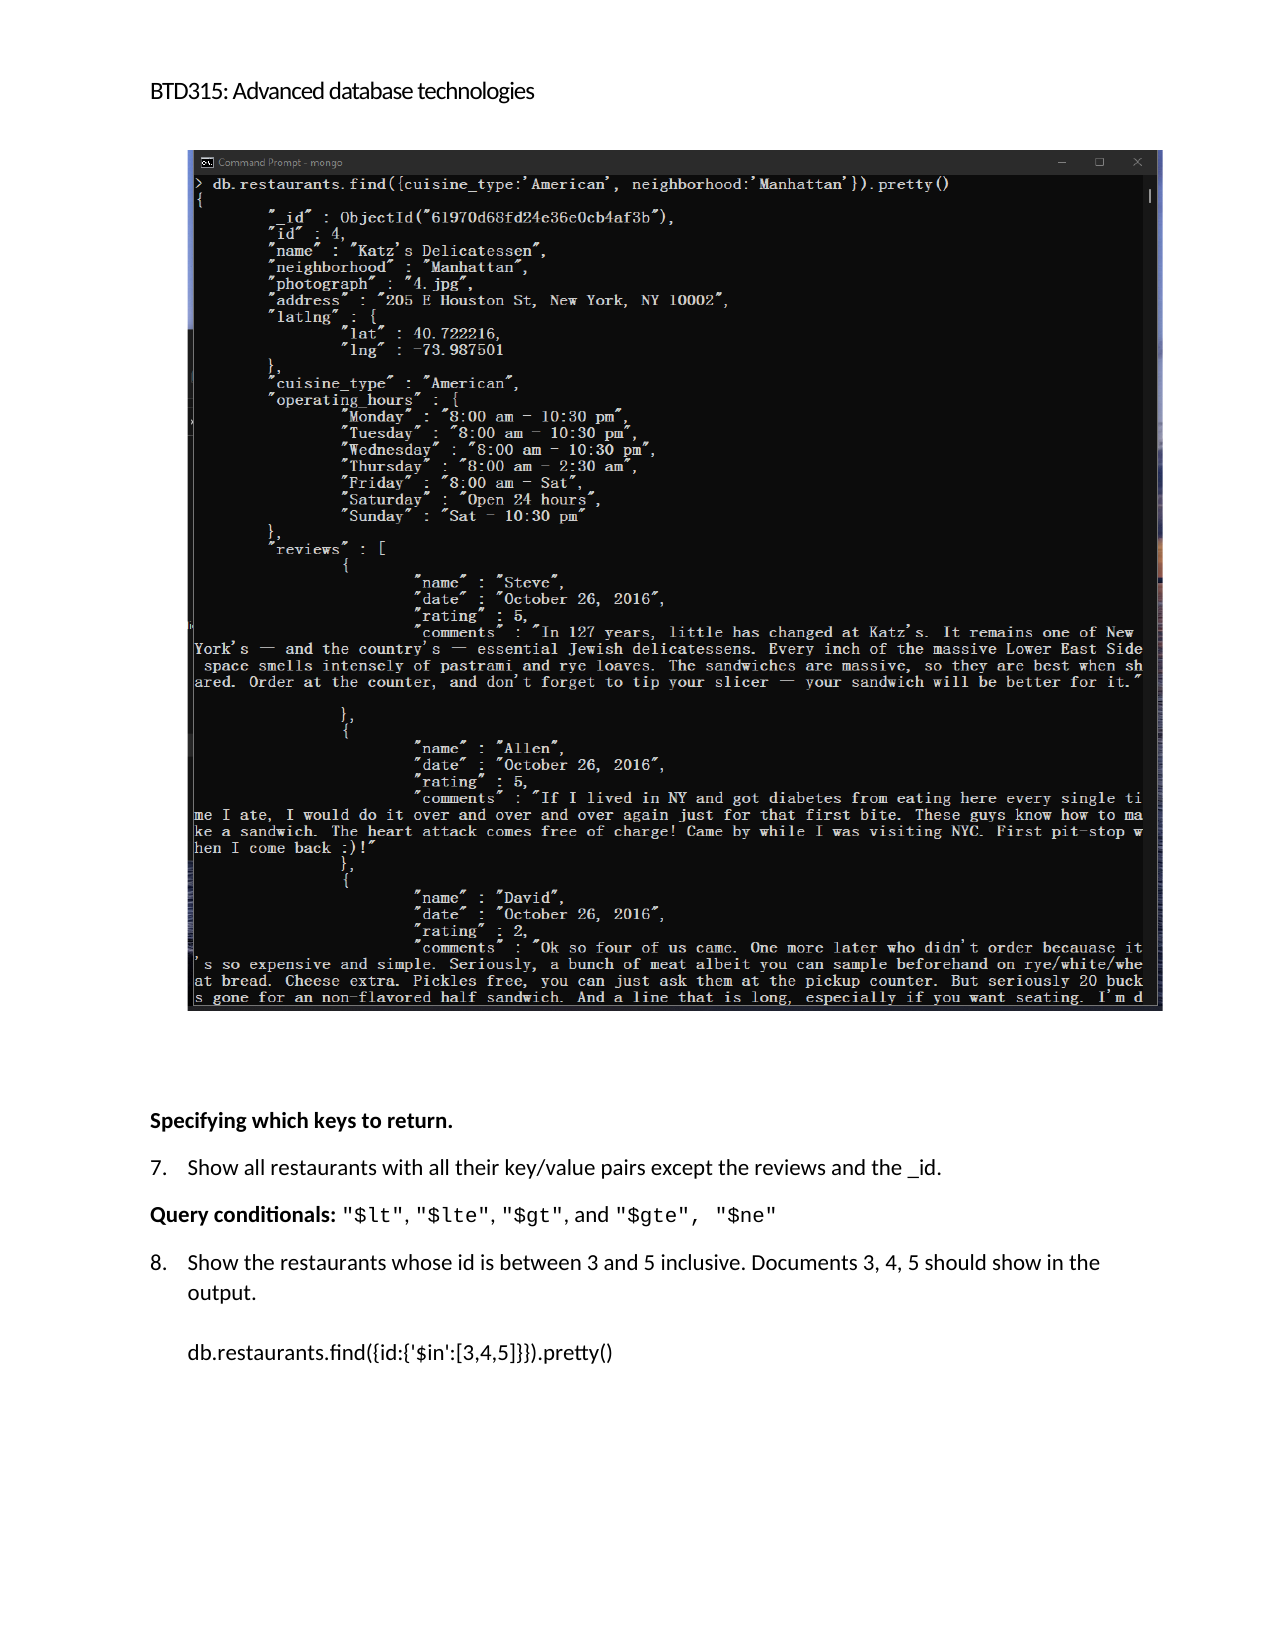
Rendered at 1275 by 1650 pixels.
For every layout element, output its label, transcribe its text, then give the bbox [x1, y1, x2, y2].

picture [187, 150, 1163, 1011]
text Specifying which keys to return. [150, 1107, 1125, 1135]
list db.restaurants.find({id:{'$in':[3,4,5]}}).pretty() [187, 1338, 1125, 1366]
text Query conditionals: "$lt", "$lte", "$gt", and "$gte", "$ne" [150, 1200, 1125, 1229]
list Show all restaurants with all their key/value pairs except the reviews and the _id. [150, 1153, 1125, 1182]
list Show the restaurants whose id is between 3 and 5 inclusive. Documents 3, 4, 5 should show in the output. [150, 1248, 1125, 1306]
